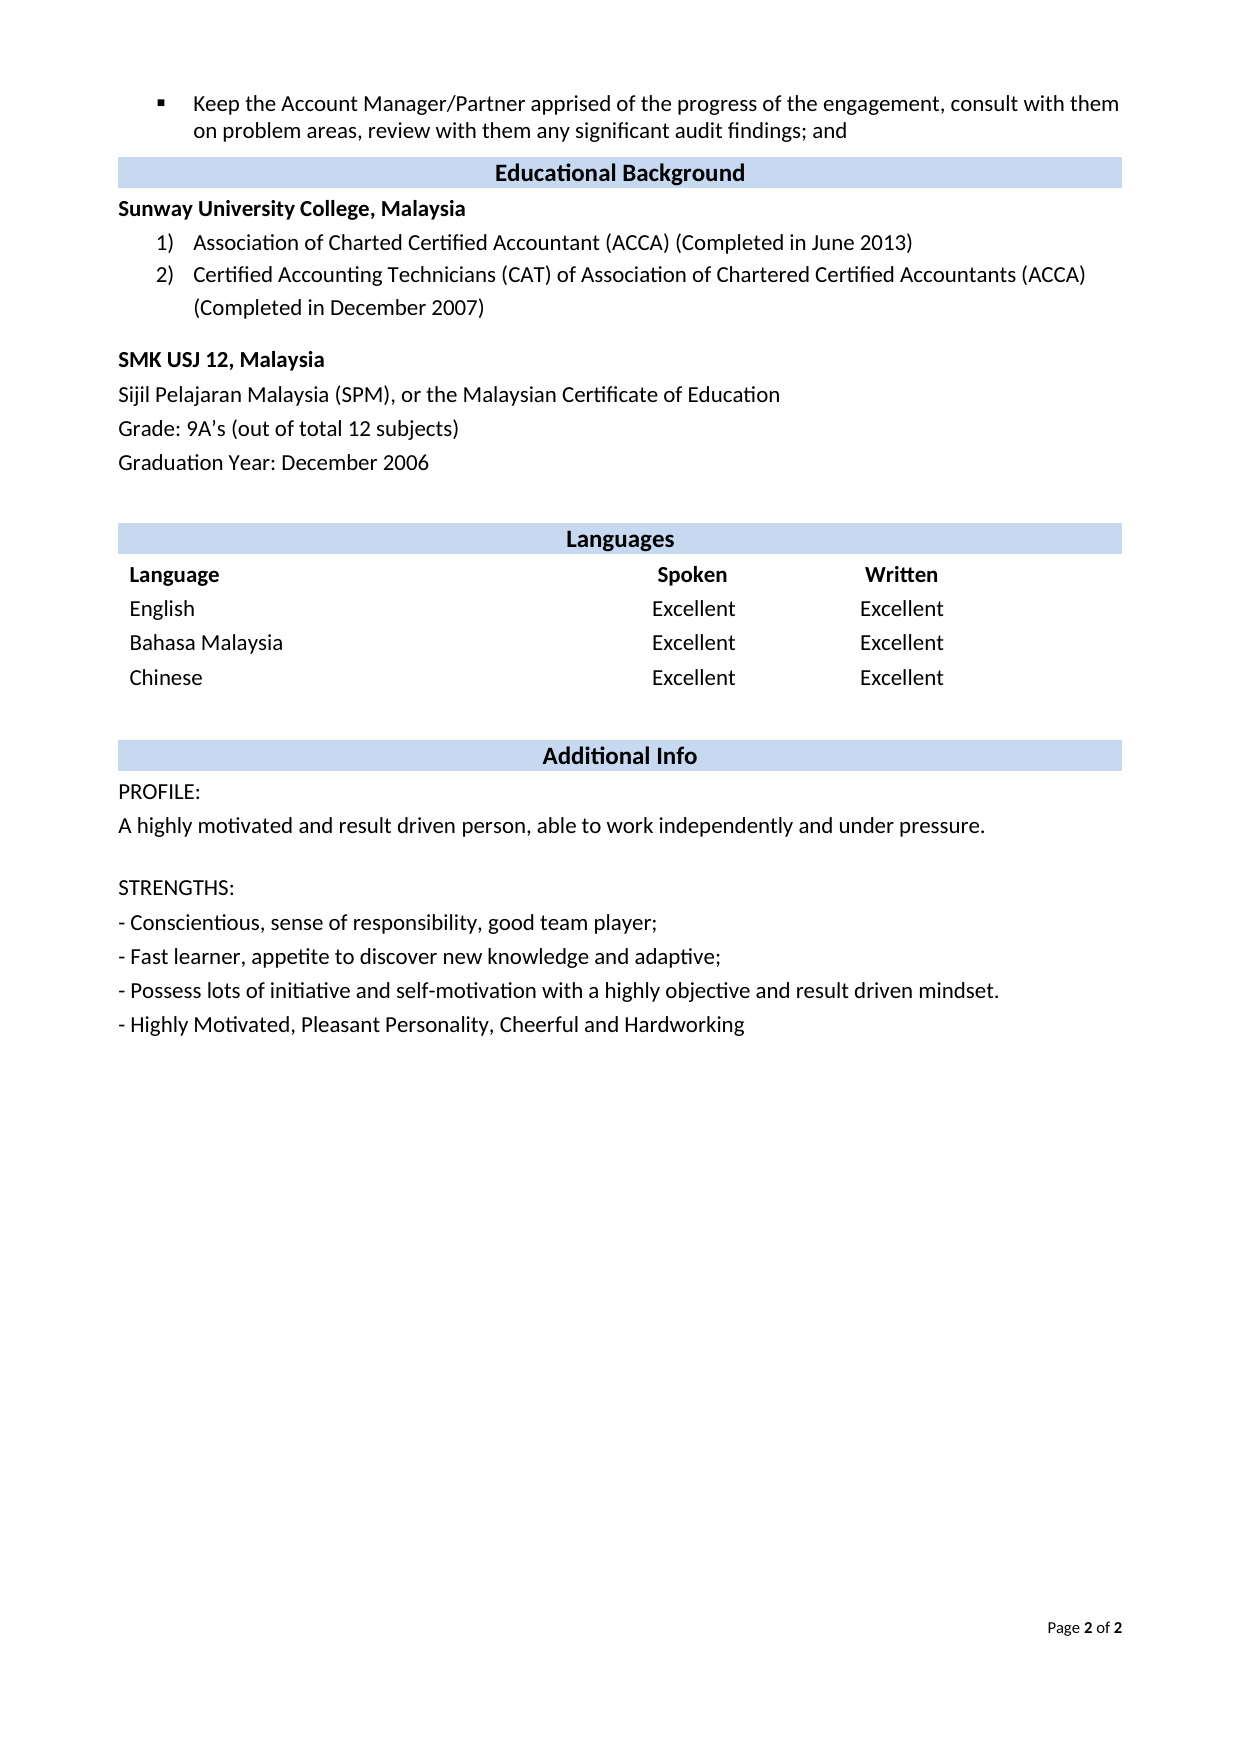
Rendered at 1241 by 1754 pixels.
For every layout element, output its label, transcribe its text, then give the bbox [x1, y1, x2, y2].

text Additional Info [118, 740, 1122, 771]
table_cell Chinese [118, 663, 588, 697]
list Keep the Account Manager/Partner apprised of the progress of the engagement, consult with them on problem areas, review with them any significant audit findings; and [156, 89, 1122, 145]
text PROFILE: [118, 777, 1122, 805]
table_cell Excellent [588, 594, 797, 628]
table_cell Excellent [588, 663, 797, 697]
text Languages [118, 523, 1122, 554]
text A highly motivated and result driven person, able to work independently and under pressure. [118, 811, 1122, 839]
table_cell Bahasa Malaysia [118, 629, 588, 663]
list Association of Charted Certified Accountant (ACCA) (Completed in June 2013) [156, 228, 1122, 256]
list Certified Accounting Technicians (CAT) of Association of Chartered Certified Accountants (ACCA) (Completed in December 2007) [156, 260, 1122, 321]
text Sunway University College, Malaysia [118, 194, 1122, 222]
text SMK USJ 12, Malaysia [118, 346, 1122, 374]
text - Conscientious, sense of responsibility, good team player; [118, 908, 1122, 936]
text - Highly Motivated, Pleasant Personality, Cheerful and Hardworking [118, 1011, 1122, 1038]
table_cell Excellent [797, 663, 1006, 697]
text - Fast learner, appetite to discover new knowledge and adaptive; [118, 942, 1122, 970]
table_header Language [118, 560, 588, 594]
table_header Written [797, 560, 1006, 594]
table_cell Excellent [797, 629, 1006, 663]
table_cell Excellent [797, 594, 1006, 628]
text Sijil Pelajaran Malaysia (SPM), or the Malaysian Certificate of Education [118, 380, 1122, 408]
table_cell Excellent [588, 629, 797, 663]
text Educational Background [118, 157, 1122, 188]
text Grade: 9A’s (out of total 12 subjects) [118, 414, 1122, 442]
table_cell English [118, 594, 588, 628]
text STRENGTHS: [118, 873, 1122, 901]
text - Possess lots of initiative and self-motivation with a highly objective and result driven mindset. [118, 976, 1122, 1004]
table_header Spoken [588, 560, 797, 594]
text Graduation Year: December 2006 [118, 448, 1122, 476]
